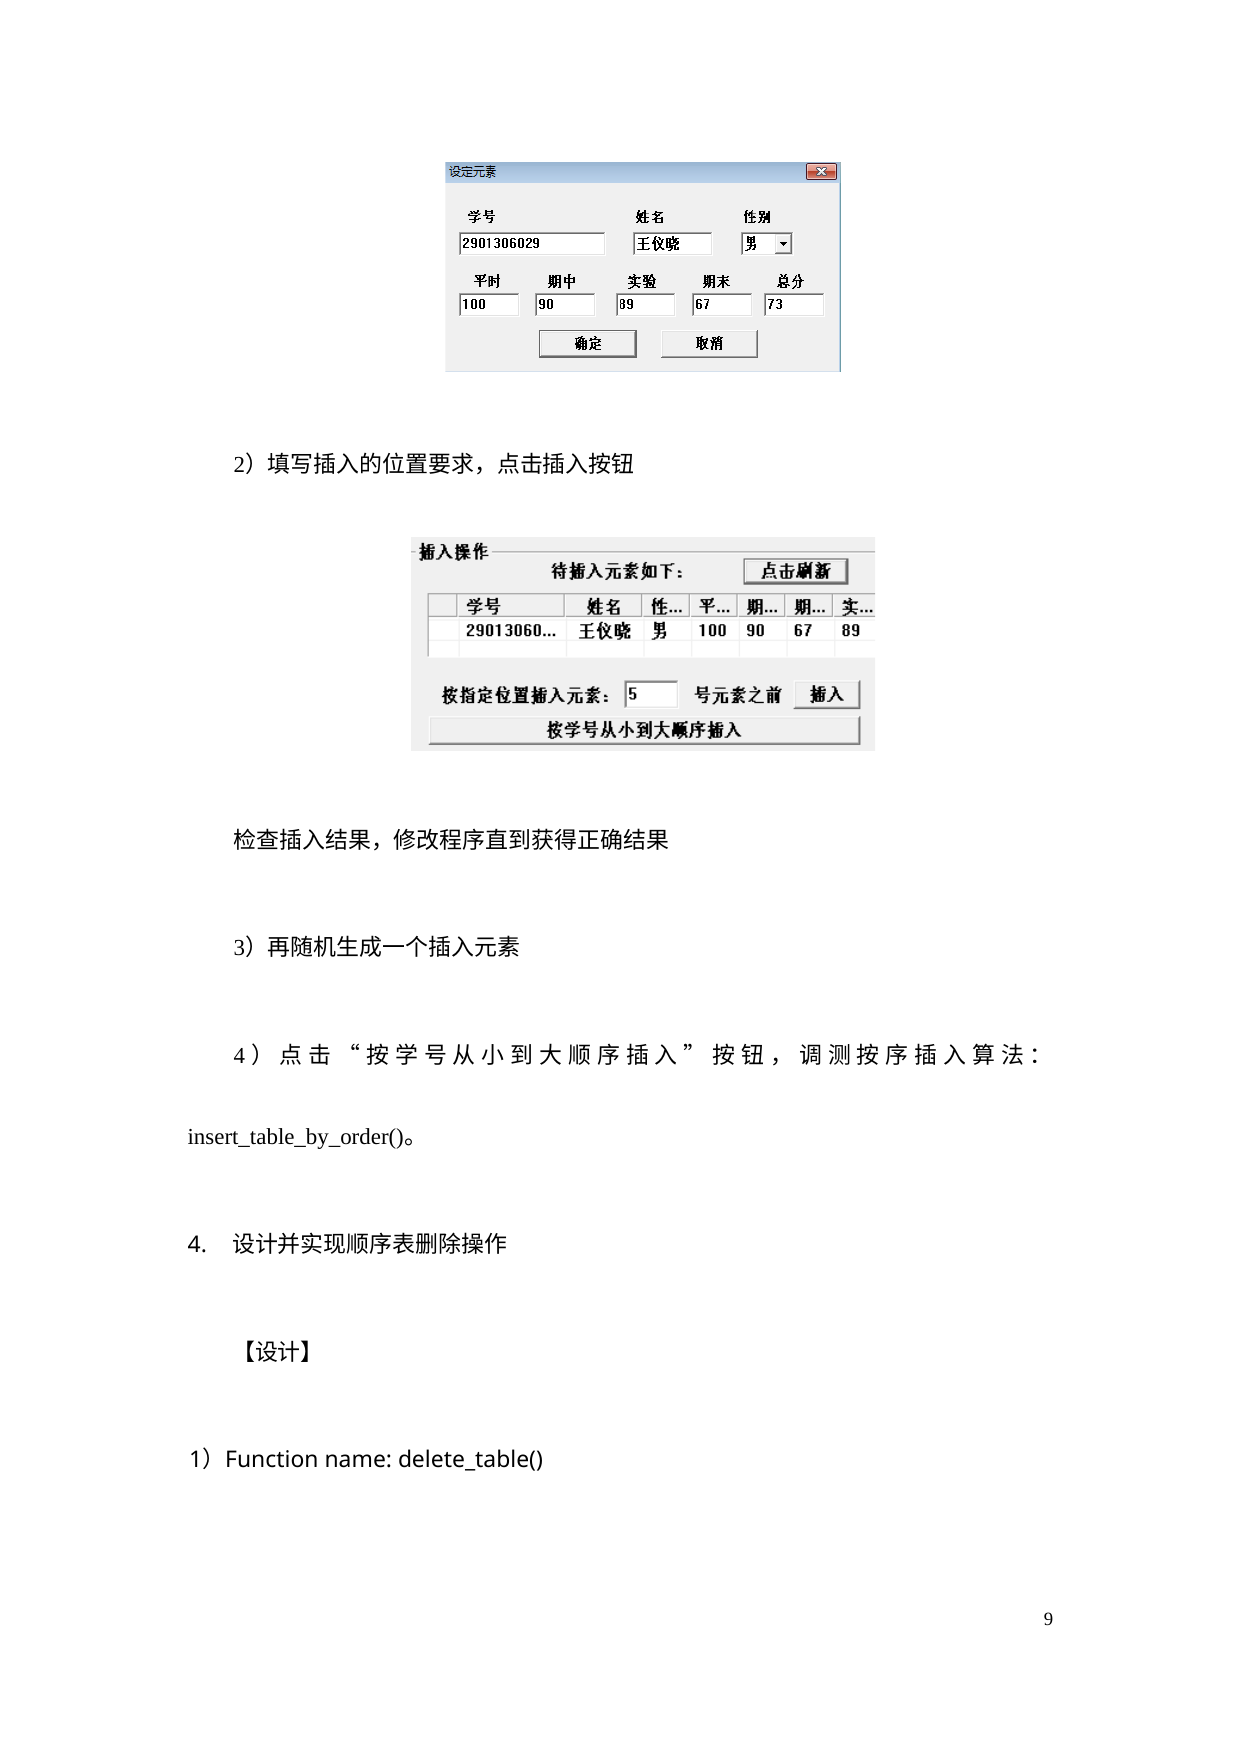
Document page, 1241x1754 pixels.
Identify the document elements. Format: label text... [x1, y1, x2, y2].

text 4）点击“按学号从小到大顺序插入”按钮，调测按序插入算法：insert_table_by_order()。 [187, 1021, 1053, 1167]
list 【设计】 [232, 1318, 1053, 1383]
list 设计并实现顺序表删除操作 [187, 1210, 1053, 1275]
text 检查插入结果，修改程序直到获得正确结果 [187, 806, 1053, 871]
list 1）Function name: delete_table() [143, 1425, 1053, 1490]
text 3）再随机生成一个插入元素 [187, 913, 1053, 978]
text 2）填写插入的位置要求，点击插入按钮 [187, 430, 1053, 495]
